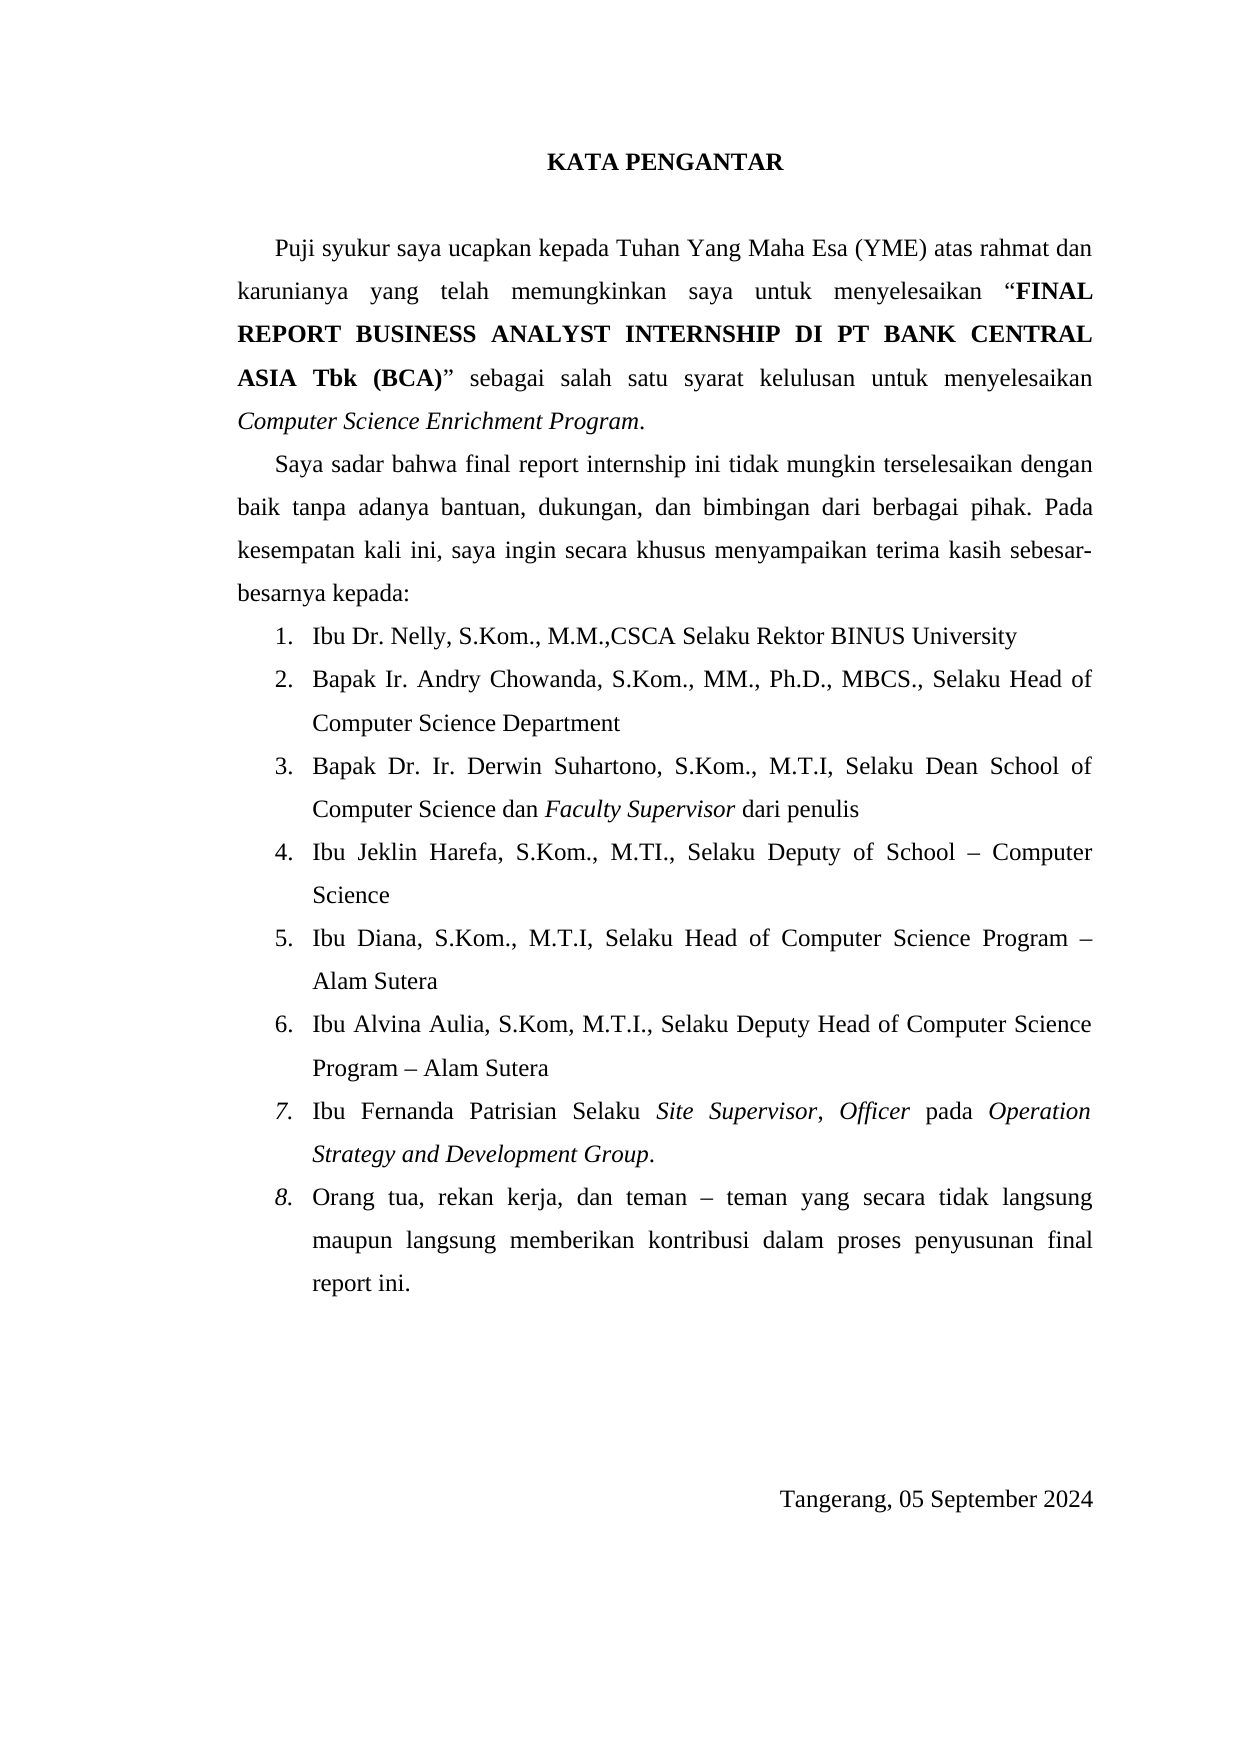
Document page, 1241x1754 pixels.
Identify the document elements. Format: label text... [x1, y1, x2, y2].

list Ibu Jeklin Harefa, S.Kom., M.TI., Selaku Deputy of School – Computer Science [274, 837, 1093, 909]
subtitle KATA PENGANTAR [237, 147, 1093, 176]
list Ibu Dr. Nelly, S.Kom., M.M.,CSCA Selaku Rektor BINUS University [274, 621, 1093, 650]
list Bapak Ir. Andry Chowanda, S.Kom., MM., Ph.D., MBCS., Selaku Head of Computer Science Department [274, 664, 1093, 736]
text Tangerang, 05 September 2024 [237, 1484, 1093, 1513]
list Orang tua, rekan kerja, dan teman – teman yang secara tidak langsung maupun langsung memberikan kontribusi dalam proses penyusunan final report ini. [274, 1182, 1093, 1297]
text Puji syukur saya ucapkan kepada Tuhan Yang Maha Esa (YME) atas rahmat dan karunianya yang telah memungkinkan saya untuk menyelesaikan “FINAL REPORT BUSINESS ANALYST INTERNSHIP DI PT BANK CENTRAL ASIA Tbk (BCA)” sebagai salah satu syarat kelulusan untuk menyelesaikan Computer Science Enrichment Program. [237, 233, 1093, 434]
list Ibu Diana, S.Kom., M.T.I, Selaku Head of Computer Science Program – Alam Sutera [274, 923, 1093, 995]
list Ibu Fernanda Patrisian Selaku Site Supervisor, Officer pada Operation Strategy and Development Group. [274, 1096, 1093, 1168]
list Bapak Dr. Ir. Derwin Suhartono, S.Kom., M.T.I, Selaku Dean School of Computer Science dan Faculty Supervisor dari penulis [274, 751, 1093, 823]
list Ibu Alvina Aulia, S.Kom, M.T.I., Selaku Deputy Head of Computer Science Program – Alam Sutera [274, 1009, 1093, 1081]
text Saya sadar bahwa final report internship ini tidak mungkin terselesaikan dengan baik tanpa adanya bantuan, dukungan, dan bimbingan dari berbagai pihak. Pada kesempatan kali ini, saya ingin secara khusus menyampaikan terima kasih sebesar-besarnya kepada: [237, 449, 1093, 607]
